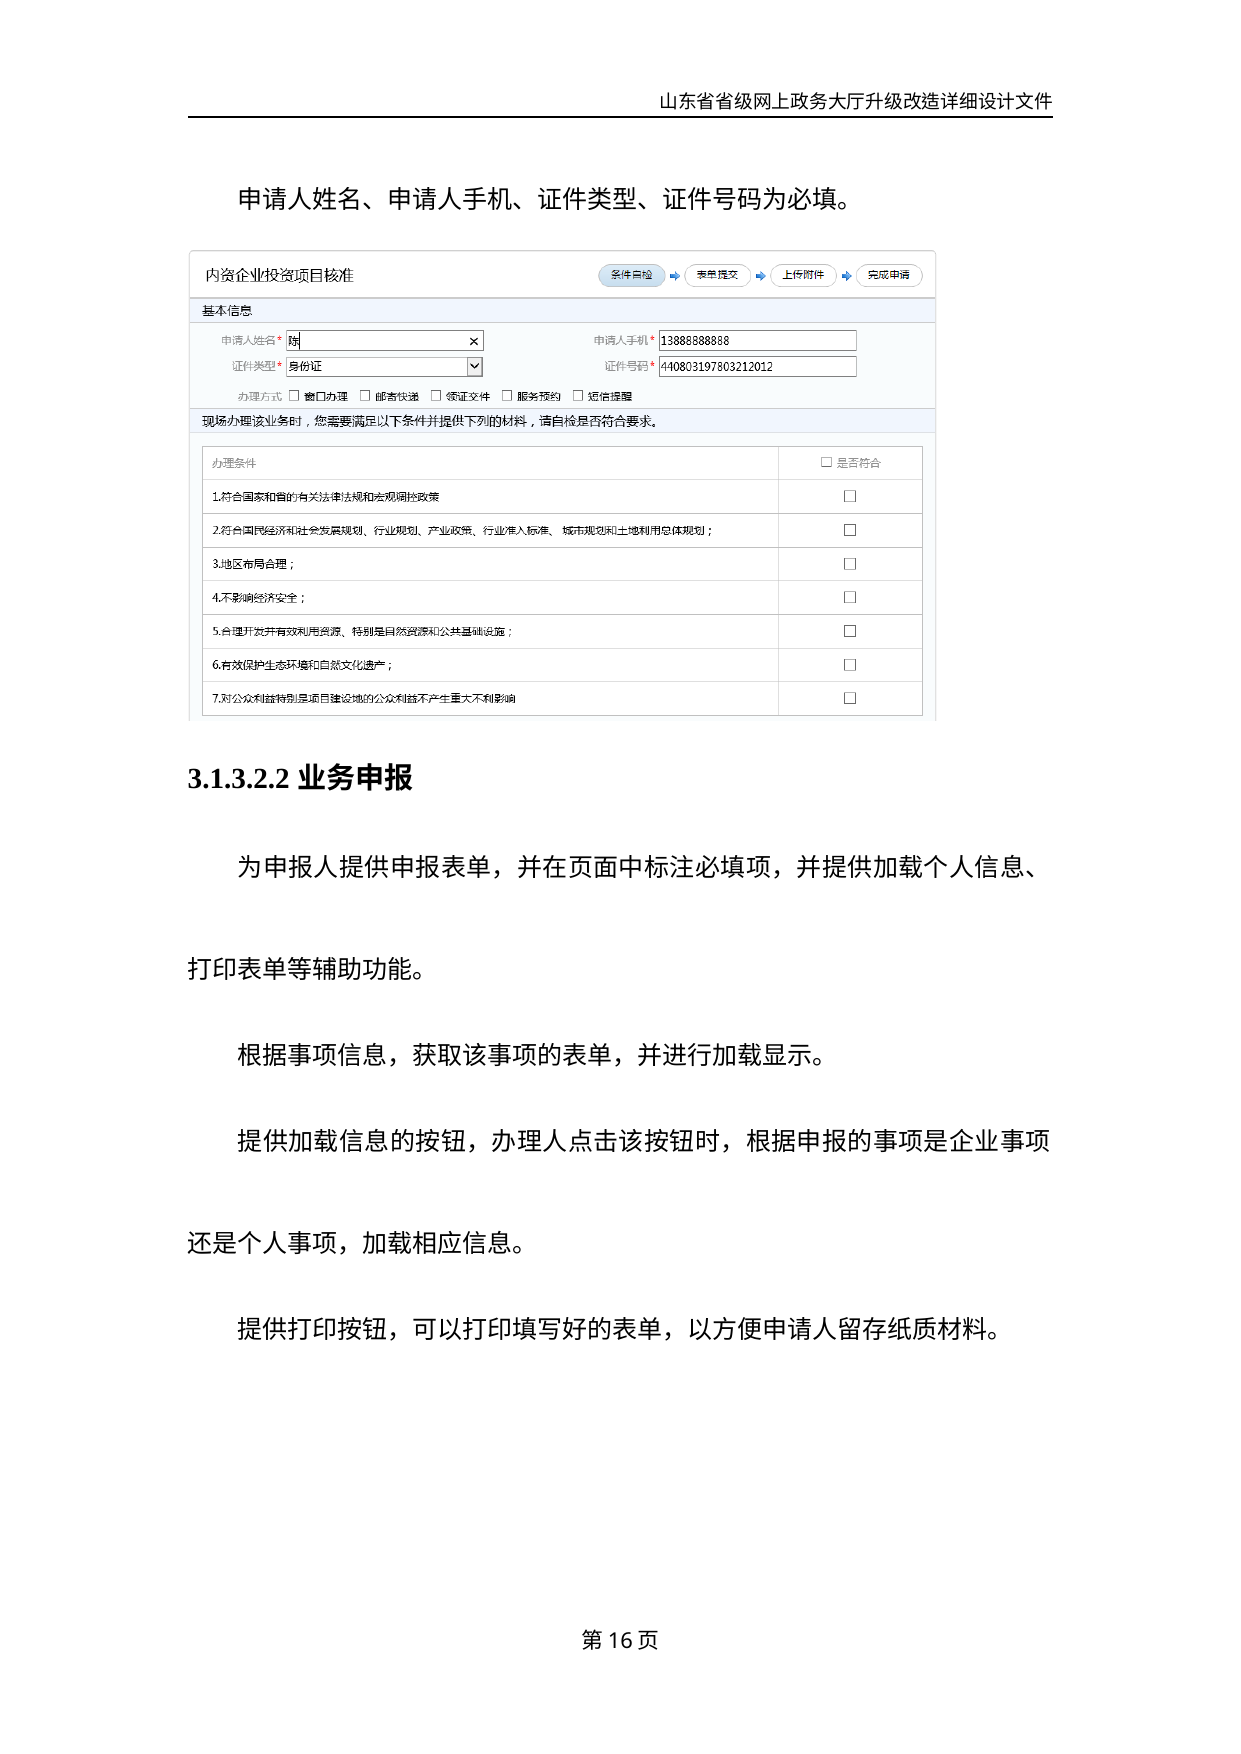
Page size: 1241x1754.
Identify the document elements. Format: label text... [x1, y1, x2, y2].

text 申请人姓名、申请人手机、证件类型、证件号码为必填。 [187, 164, 1053, 232]
picture [187, 250, 938, 721]
text 提供加载信息的按钮，办理人点击该按钮时，根据申报的事项是企业事项还是个人事项，加载相应信息。 [187, 1105, 1053, 1275]
subtitle 业务申报 [187, 742, 1053, 810]
text 为申报人提供申报表单，并在页面中标注必填项，并提供加载个人信息、打印表单等辅助功能。 [187, 831, 1053, 1001]
text 提供打印按钮，可以打印填写好的表单，以方便申请人留存纸质材料。 [187, 1293, 1053, 1361]
text 根据事项信息，获取该事项的表单，并进行加载显示。 [187, 1019, 1053, 1087]
